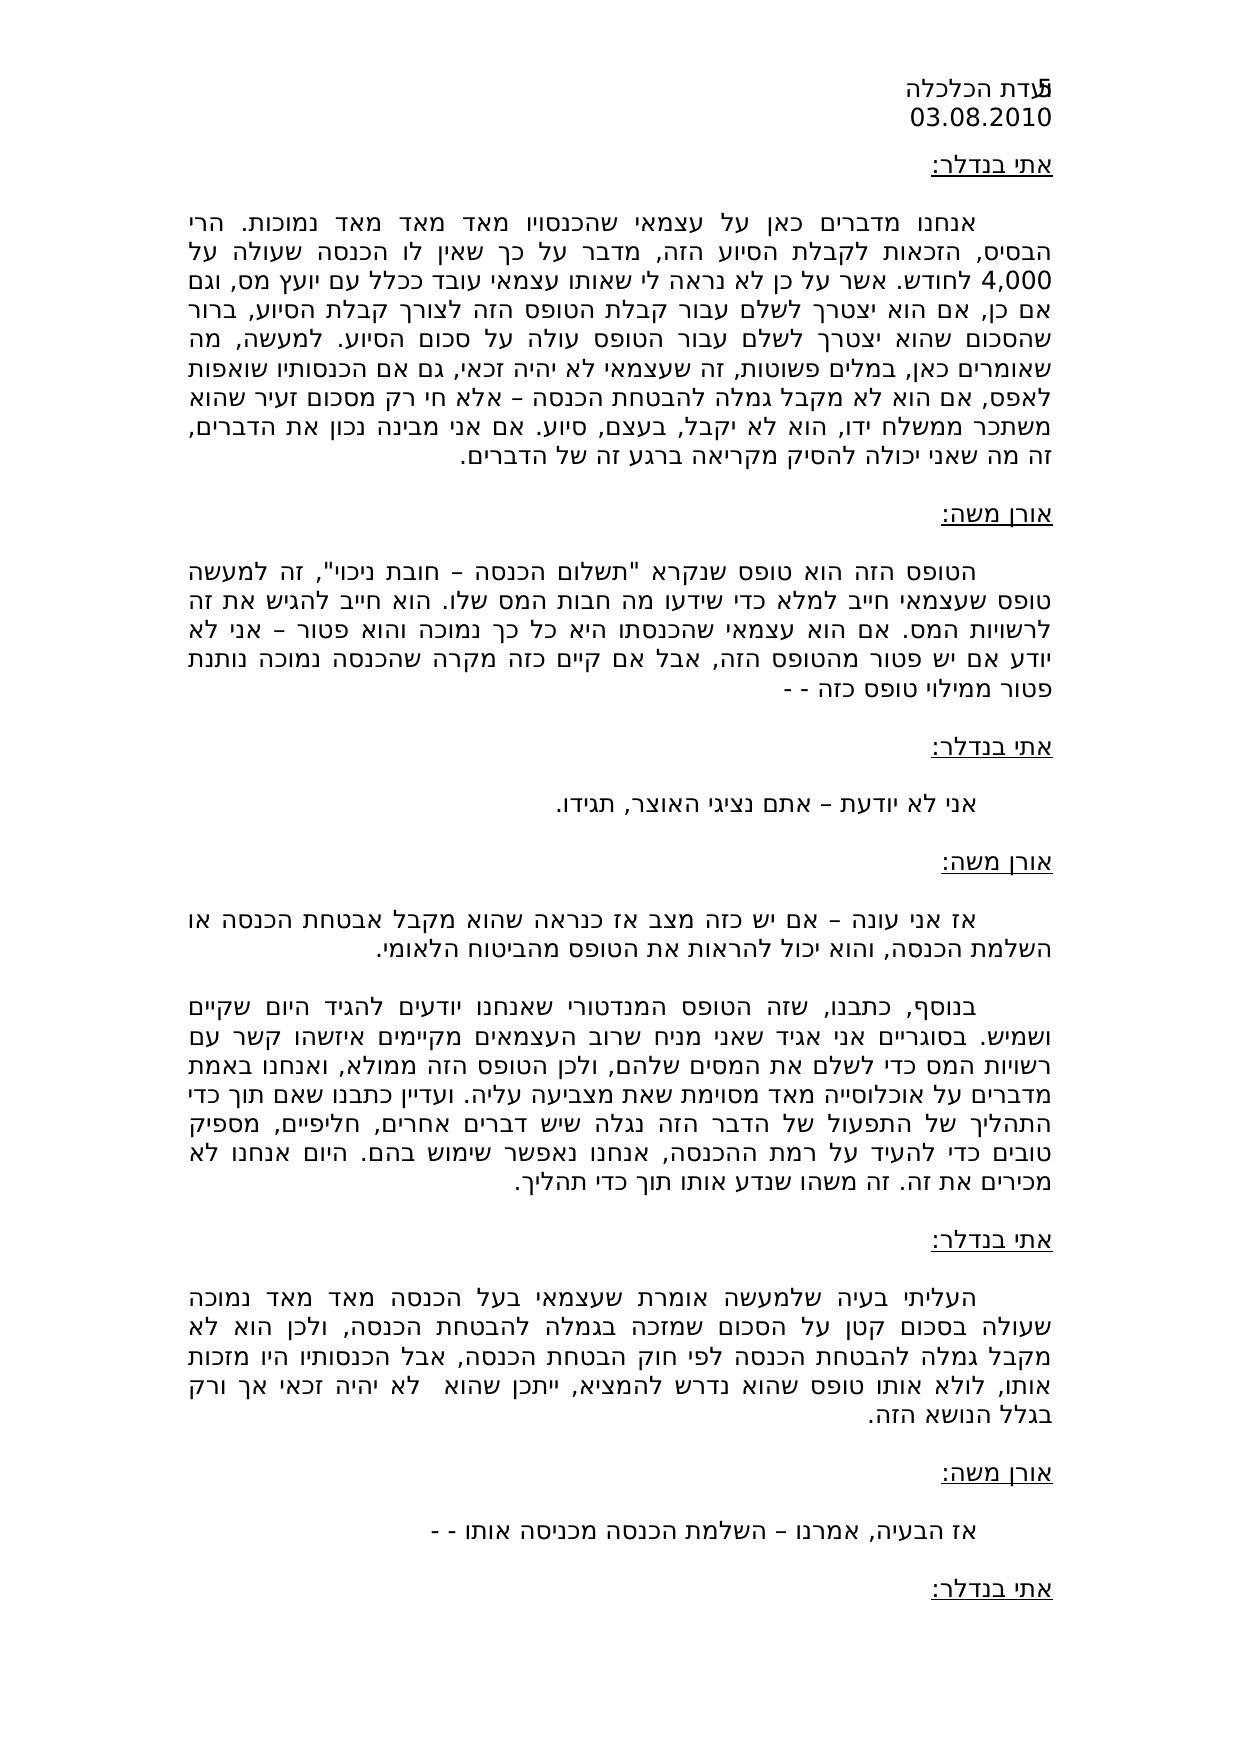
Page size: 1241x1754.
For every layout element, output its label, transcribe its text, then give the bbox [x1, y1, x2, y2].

text אתי בנדלר: [187, 150, 1053, 179]
text אתי בנדלר: [187, 732, 1053, 761]
text אורן משה: [187, 499, 1053, 528]
text אורן משה: [187, 1458, 1053, 1487]
text אנחנו מדברים כאן על עצמאי שהכנסויו מאד מאד מאד נמוכות. הרי הבסיס, הזכאות לקבלת הסיוע הזה, מדבר על כך שאין לו הכנסה שעולה על 4,000 לחודש. אשר על כן לא נראה לי שאותו עצמאי עובד ככלל עם יועץ מס, וגם אם כן, אם הוא יצטרך לשלם עבור קבלת הטופס הזה לצורך קבלת הסיוע, ברור שהסכום שהוא יצטרך לשלם עבור הטופס עולה על סכום הסיוע. למעשה, מה שאומרים כאן, במלים פשוטות, זה שעצמאי לא יהיה זכאי, גם אם הכנסותיו שואפות לאפס, אם הוא לא מקבל גמלה להבטחת הכנסה – אלא חי רק מסכום זעיר שהוא משתכר ממשלח ידו, הוא לא יקבל, בעצם, סיוע. אם אני מבינה נכון את הדברים, זה מה שאני יכולה להסיק מקריאה ברגע זה של הדברים. [187, 208, 1053, 470]
text אז הבעיה, אמרנו – השלמת הכנסה מכניסה אותו - - [187, 1516, 1053, 1545]
text אז אני עונה – אם יש כזה מצב אז כנראה שהוא מקבל אבטחת הכנסה או השלמת הכנסה, והוא יכול להראות את הטופס מהביטוח הלאומי. [187, 905, 1053, 964]
text אני לא יודעת – אתם נציגי האוצר, תגידו. [187, 789, 1053, 819]
text אתי בנדלר: [187, 1574, 1053, 1603]
text אורן משה: [187, 847, 1053, 877]
text אתי בנדלר: [187, 1225, 1053, 1254]
text בנוסף, כתבנו, שזה הטופס המנדטורי שאנחנו יודעים להגיד היום שקיים ושמיש. בסוגריים אני אגיד שאני מניח שרוב העצמאים מקיימים איזשהו קשר עם רשויות המס כדי לשלם את המסים שלהם, ולכן הטופס הזה ממולא, ואנחנו באמת מדברים על אוכלוסייה מאד מסוימת שאת מצביעה עליה. ועדיין כתבנו שאם תוך כדי התהליך של התפעול של הדבר הזה נגלה שיש דברים אחרים, חליפיים, מספיק טובים כדי להעיד על רמת ההכנסה, אנחנו נאפשר שימוש בהם. היום אנחנו לא מכירים את זה. זה משהו שנדע אותו תוך כדי תהליך. [187, 992, 1053, 1197]
text הטופס הזה הוא טופס שנקרא "תשלום הכנסה – חובת ניכוי", זה למעשה טופס שעצמאי חייב למלא כדי שידעו מה חבות המס שלו. הוא חייב להגיש את זה לרשויות המס. אם הוא עצמאי שהכנסתו היא כל כך נמוכה והוא פטור – אני לא יודע אם יש פטור מהטופס הזה, אבל אם קיים כזה מקרה שהכנסה נמוכה נותנת פטור ממילוי טופס כזה - - [187, 557, 1053, 703]
text העליתי בעיה שלמעשה אומרת שעצמאי בעל הכנסה מאד מאד נמוכה שעולה בסכום קטן על הסכום שמזכה בגמלה להבטחת הכנסה, ולכן הוא לא מקבל גמלה להבטחת הכנסה לפי חוק הבטחת הכנסה, אבל הכנסותיו היו מזכות אותו, לולא אותו טופס שהוא נדרש להמציא, ייתכן שהוא לא יהיה זכאי אך ורק בגלל הנושא הזה. [187, 1283, 1053, 1429]
